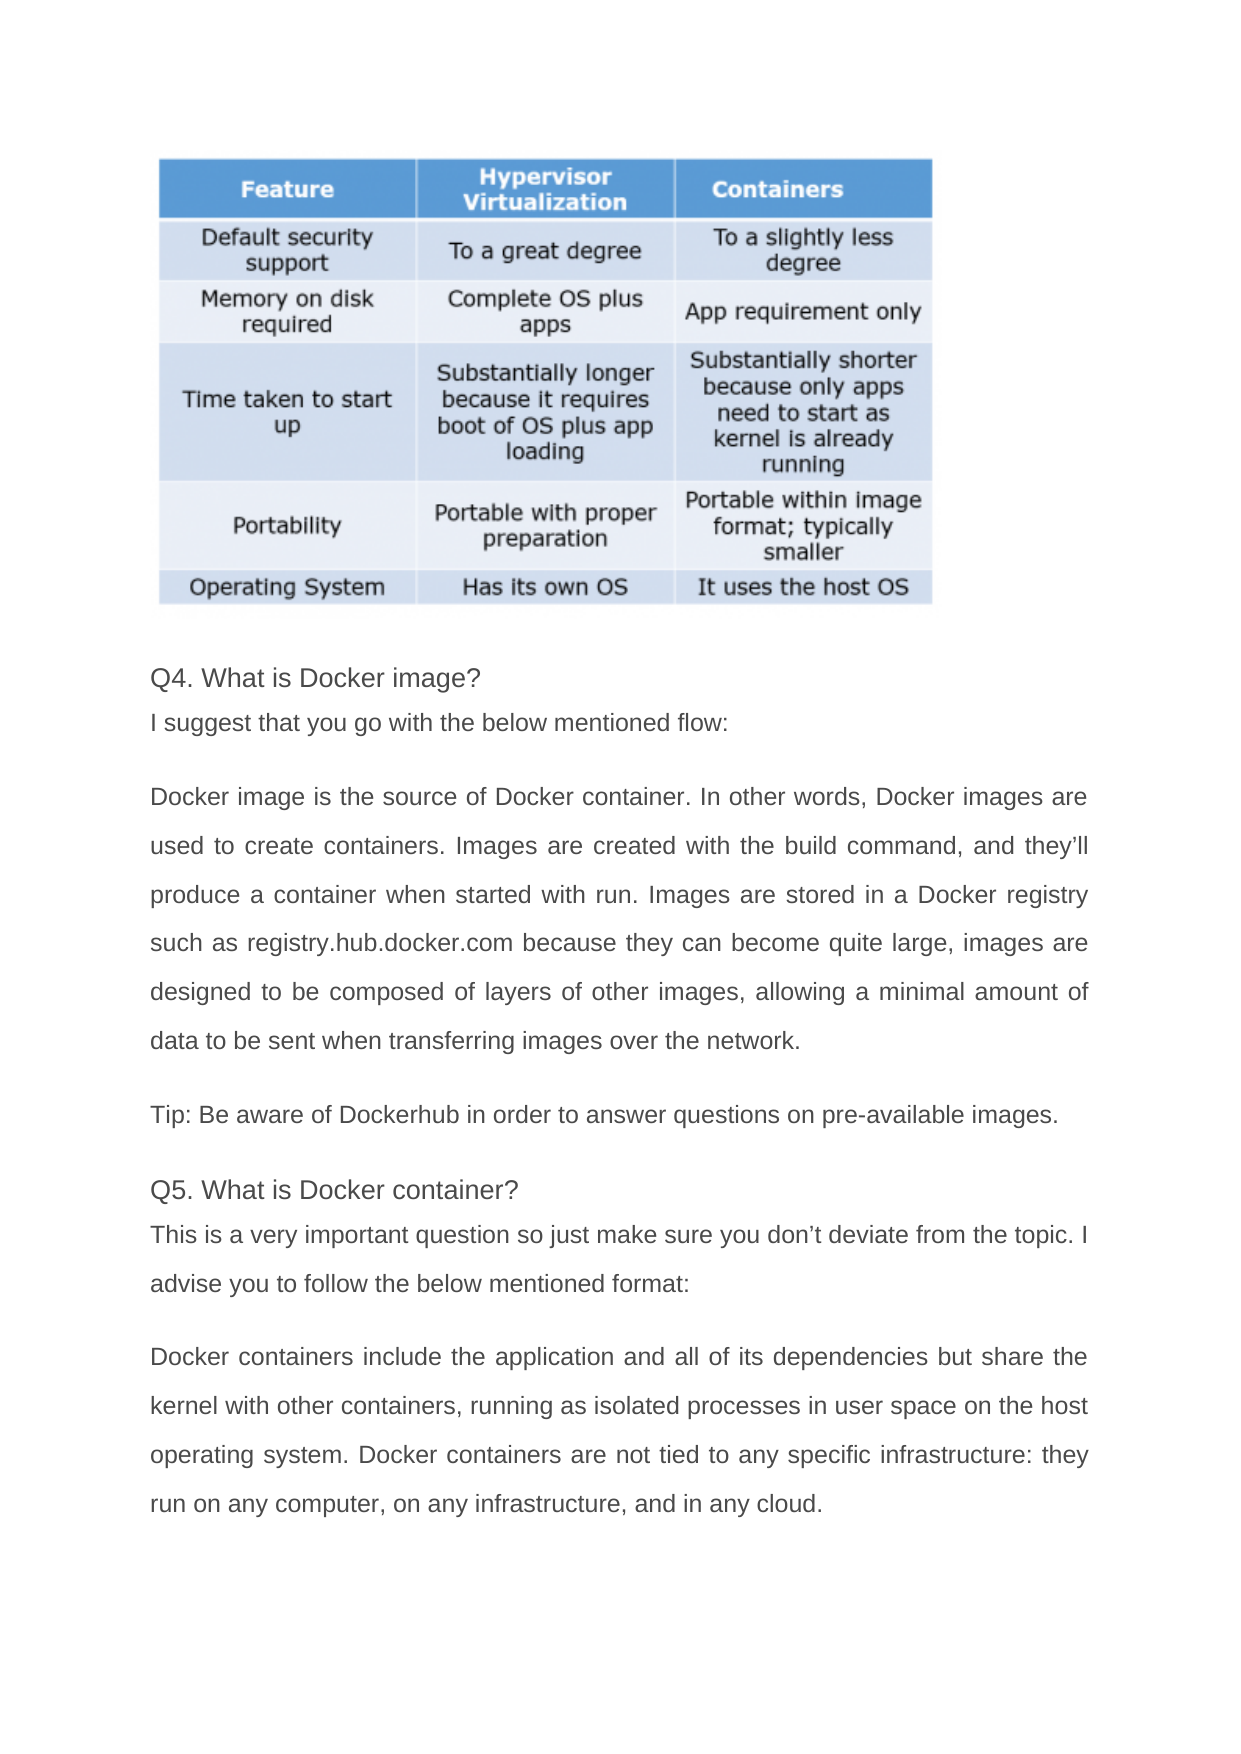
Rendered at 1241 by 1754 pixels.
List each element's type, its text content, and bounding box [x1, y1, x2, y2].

subtitle Q5. What is Docker container? [150, 1174, 1090, 1205]
text Docker image is the source of Docker container. In other words, Docker images are used to create containers. Images are created with the build command, and they’ll produce a container when started with run. Images are stored in a Docker registry such as registry.hub.docker.com because they can become quite large, images are designed to be composed of layers of other images, allowing a minimal amount of data to be sent when transferring images over the network. [150, 782, 1090, 1055]
text Tip: Be aware of Dockerhub in order to answer questions on pre-available images. [150, 1100, 1090, 1129]
picture [150, 150, 942, 619]
text I suggest that you go with the below mentioned flow: [150, 708, 1090, 737]
subtitle Q4. What is Docker image? [150, 662, 1090, 693]
text This is a very important question so just make sure you don’t deviate from the topic. I advise you to follow the below mentioned format: [150, 1220, 1090, 1297]
text Docker containers include the application and all of its dependencies but share the kernel with other containers, running as isolated processes in user space on the host operating system. Docker containers are not tied to any specific infrastructure: they run on any computer, on any infrastructure, and in any cloud. [150, 1342, 1090, 1518]
